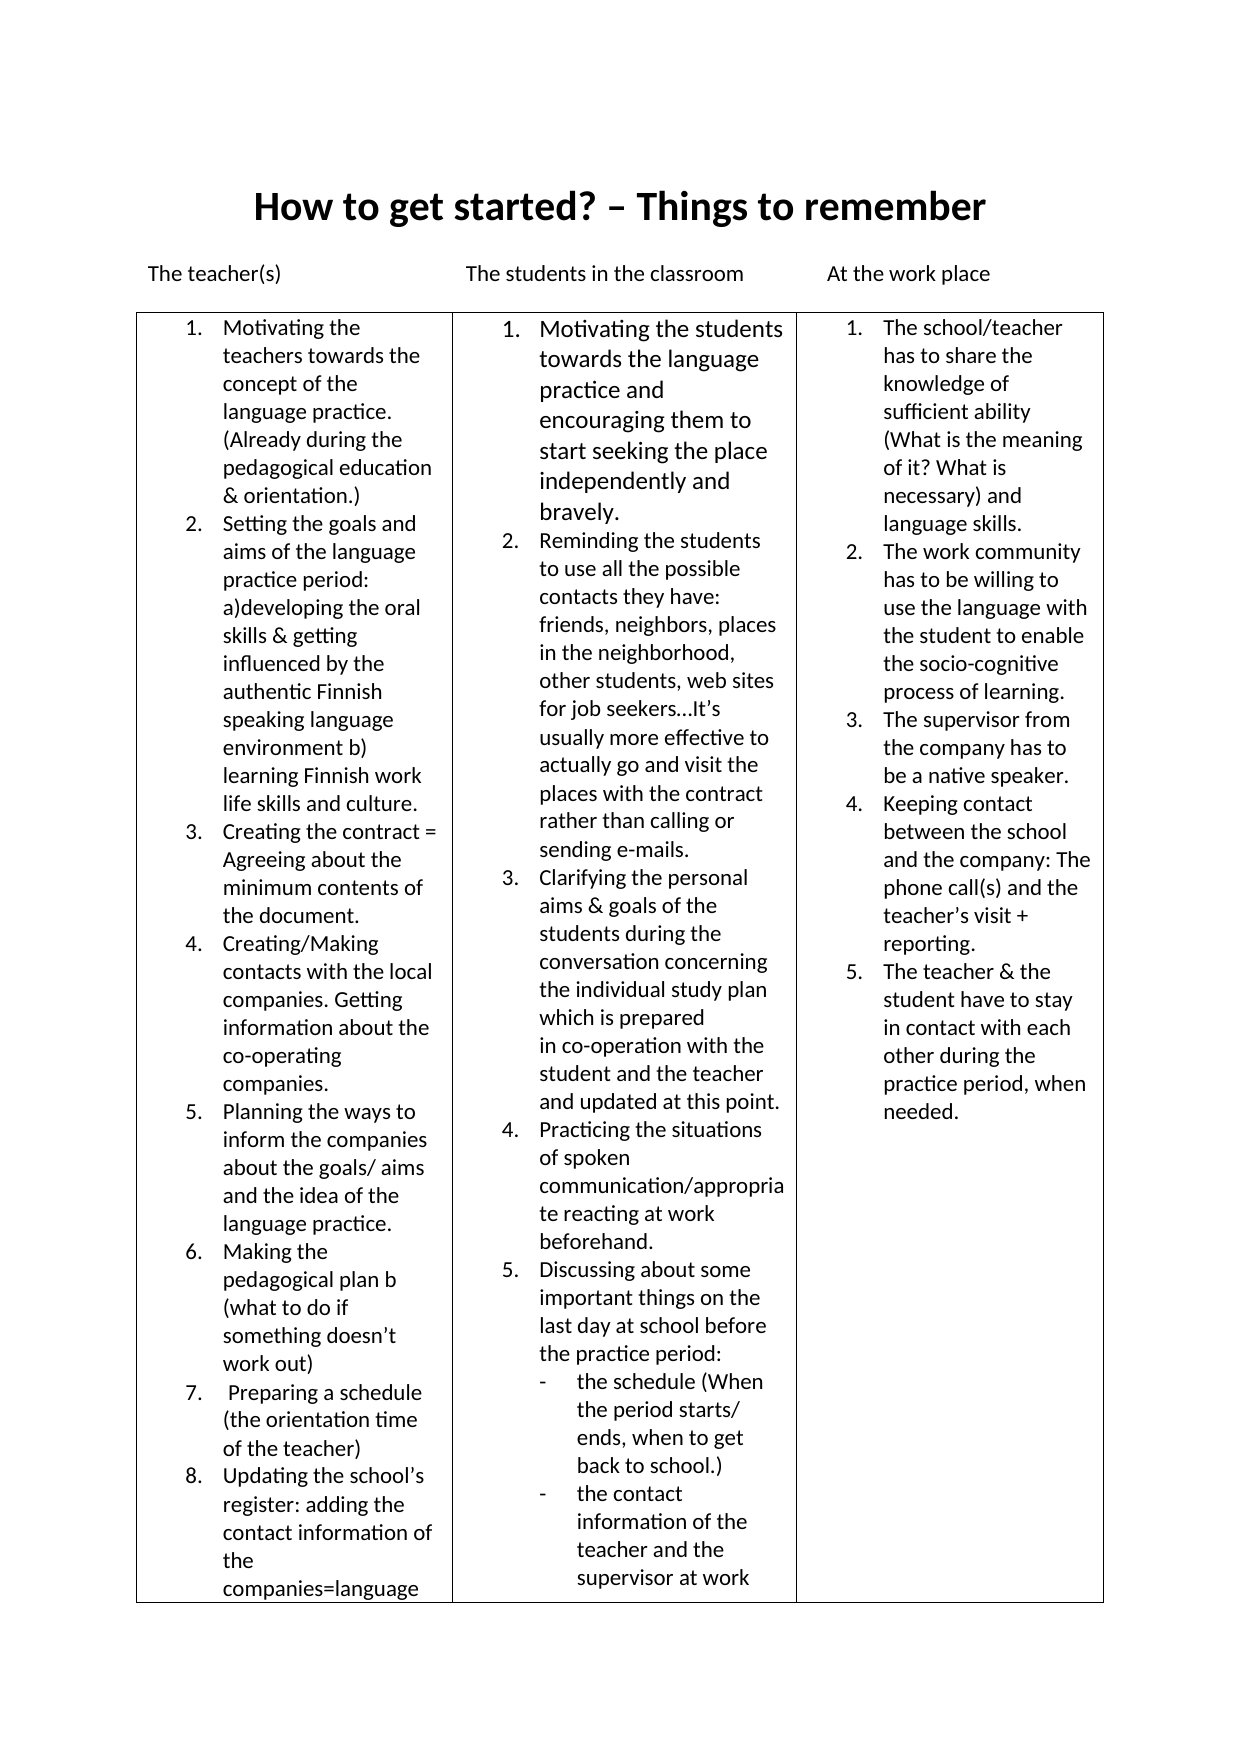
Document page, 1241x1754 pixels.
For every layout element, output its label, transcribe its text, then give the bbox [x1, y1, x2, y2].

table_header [453, 313, 796, 1602]
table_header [137, 313, 452, 1602]
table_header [797, 313, 1103, 1602]
text How to get started? – Things to remember [148, 179, 1093, 230]
text The teacher(s) The students in the classroom At the work place [148, 259, 1093, 287]
